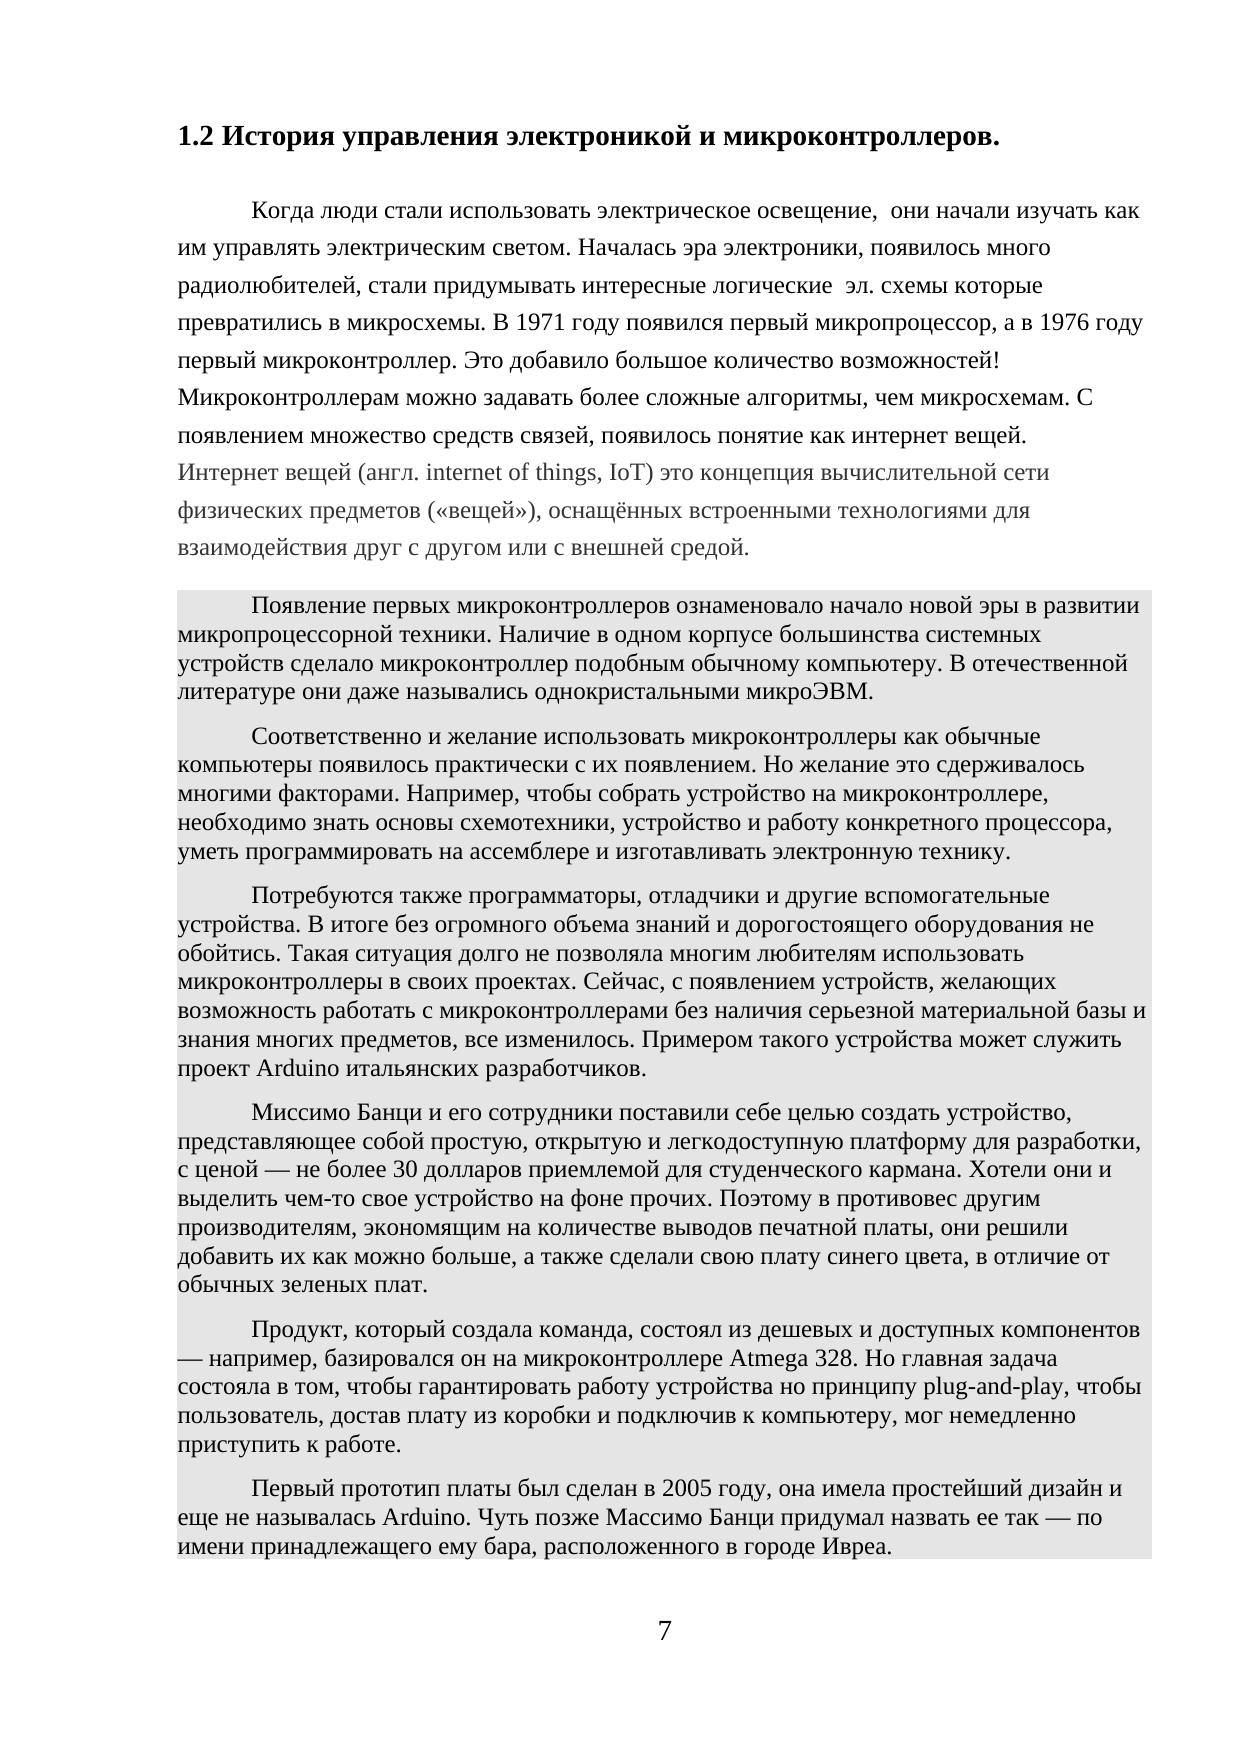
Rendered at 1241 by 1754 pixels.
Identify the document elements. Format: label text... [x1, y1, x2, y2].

text Потребуются также программаторы, отладчики и другие вспомогательные устройства. В итоге без огромного объема знаний и дорогостоящего оборудования не обойтись. Такая ситуация долго не позволяла многим любителям использовать микроконтроллеры в своих проектах. Сейчас, с появлением устройств, желающих возможность работать с микроконтроллерами без наличия серьезной материальной базы и знания многих предметов, все изменилось. Примером такого устройства может служить проект Arduino итальянских разработчиков. [177, 880, 1152, 1081]
text Когда люди стали использовать электрическое освещение, они начали изучать как им управлять электрическим светом. Началась эра электроники, появилось много радиолюбителей, стали придумывать интересные логические эл. схемы которые превратились в микросхемы. В 1971 году появился первый микропроцессор, а в 1976 году первый микроконтроллер. Это добавило большое количество возможностей! Микроконтроллерам можно задавать более сложные алгоритмы, чем микросхемам. С появлением множество средств связей, появилось понятие как интернет вещей. Интернет вещей (англ. internet of things, IoT) это концепция вычислительной сети физических предметов («вещей»), оснащённых встроенными технологиями для взаимодействия друг с другом или с внешней средой. [177, 186, 1152, 561]
list История управления электроникой и микроконтроллеров. [177, 118, 1152, 152]
text Миссимо Банци и его сотрудники поставили себе целью создать устройство, представляющее собой простую, открытую и легкодоступную платформу для разработки, с ценой — не более 30 долларов приемлемой для студенческого кармана. Хотели они и выделить чем-то свое устройство на фоне прочих. Поэтому в противовес другим производителям, экономящим на количестве выводов печатной платы, они решили добавить их как можно больше, а также сделали свою плату синего цвета, в отличие от обычных зеленых плат. [177, 1097, 1152, 1298]
text Соответственно и желание использовать микроконтроллеры как обычные компьютеры появилось практически с их появлением. Но желание это сдерживалось многими факторами. Например, чтобы собрать устройство на микроконтроллере, необходимо знать основы схемотехники, устройство и работу конкретного процессора, уметь программировать на ассемблере и изготавливать электронную технику. [177, 721, 1152, 864]
text Продукт, который создала команда, состоял из дешевых и доступных компонентов — например, базировался он на микроконтроллере Atmega 328. Но главная задача состояла в том, чтобы гарантировать работу устройства но принципу plug-and-play, чтобы пользователь, достав плату из коробки и подключив к компьютеру, мог немедленно приступить к работе. [177, 1314, 1152, 1458]
text Первый прототип платы был сделан в 2005 году, она имела простейший дизайн и еще не называлась Arduino. Чуть позже Массимо Банци придумал назвать ее так — по имени принадлежащего ему бара, расположенного в городе Ивреа. [177, 1473, 1152, 1559]
text Появление первых микроконтроллеров ознаменовало начало новой эры в развитии микропроцессорной техники. Наличие в одном корпусе большинства системных устройств сделало микроконтроллер подобным обычному компьютеру. В отечественной литературе они даже назывались однокристальными микроЭВМ. [177, 590, 1152, 705]
